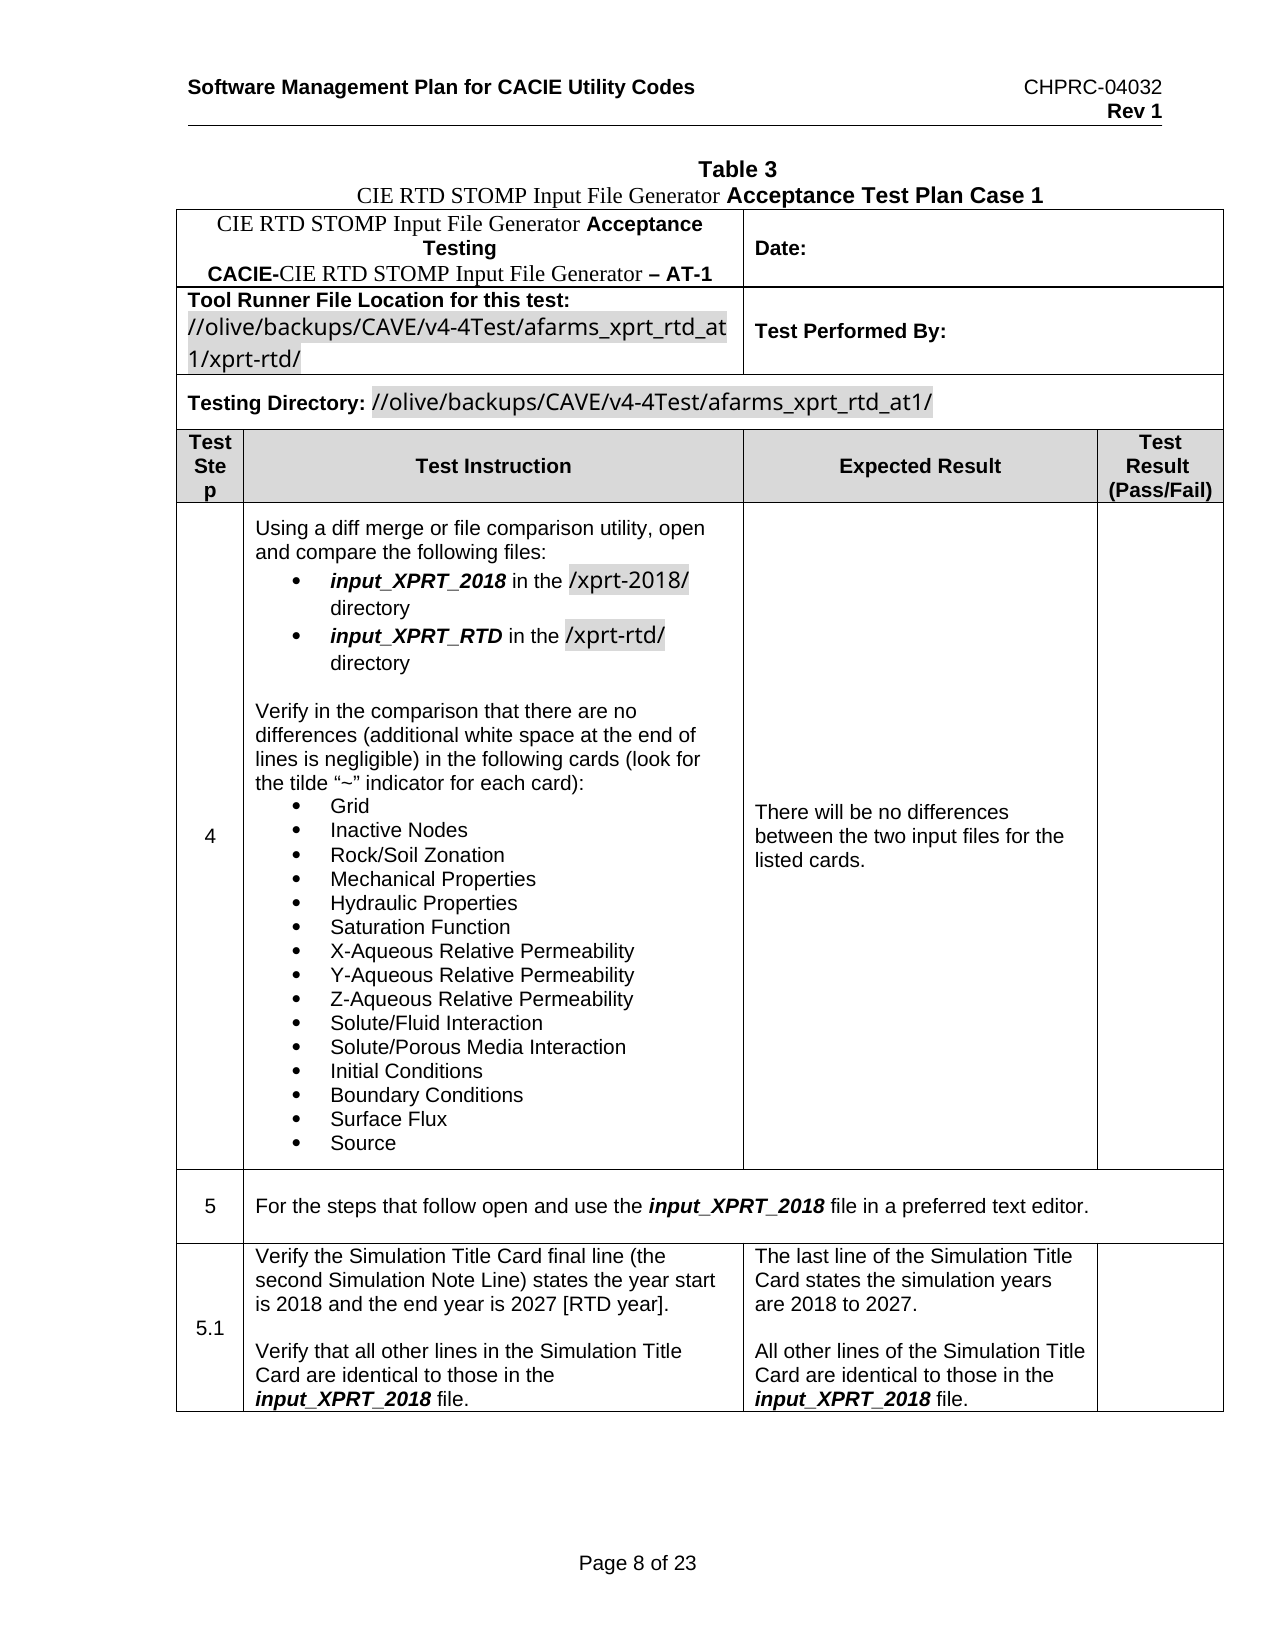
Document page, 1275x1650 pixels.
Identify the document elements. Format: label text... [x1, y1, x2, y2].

table_cell For the steps that follow open and use the input_XPRT_2018 file in a preferred text editor. [244, 1170, 1223, 1242]
table_cell 5.1 [177, 1244, 243, 1411]
table_cell [1098, 503, 1223, 1168]
table_cell Tool Runner File Location for this test: //olive/backups/CAVE/v4-4Test/afarms_xprt_rtd_at1/xprt-rtd/ [177, 288, 743, 374]
table_cell The last line of the Simulation Title Card states the simulation years are 2018 to 2027. All other lines of the Simulation Title Card are identical to those in the input_XPRT_2018 file. [744, 1244, 1097, 1411]
table_header Table 3 Acceptance Test Plan Case 1 [176, 156, 1224, 209]
table_cell 5 [177, 1170, 243, 1242]
table_cell Testing Directory: //olive/backups/CAVE/v4-4Test/afarms_xprt_rtd_at1/ [177, 375, 1223, 429]
table_cell There will be no differences between the two input files for the listed cards. [744, 503, 1097, 1168]
table_cell Verify the Simulation Title Card final line (the second Simulation Note Line) states the year start is 2018 and the end year is 2027 [RTD year]. Verify that all other lines in the Simulation Title Card are identical to those in the input_XPRT_2018 file. [244, 1244, 743, 1411]
table_cell [1098, 1244, 1223, 1411]
table_cell Test Step [177, 430, 243, 502]
table_cell Acceptance Testing CACIE- – AT-1 [177, 210, 743, 286]
table_cell Test Result (Pass/Fail) [1098, 430, 1223, 502]
table_cell Using a diff merge or file comparison utility, open and compare the following files: input_XPRT_2018 in the /xprt-2018/ directory input_XPRT_RTD in the /xprt-rtd/ directory Verify in the comparison that there are no differences (additional white space at the end of lines is negligible) in the following cards (look for the tilde “~” indicator for each card): Grid Inactive Nodes Rock/Soil Zonation Mechanical Properties Hydraulic Properties Saturation Function X-Aqueous Relative Permeability Y-Aqueous Relative Permeability Z-Aqueous Relative Permeability Solute/Fluid Interaction Solute/Porous Media Interaction Initial Conditions Boundary Conditions Surface Flux Source [244, 503, 743, 1168]
table_cell Test Performed By: [744, 288, 1223, 374]
table_cell Expected Result [744, 430, 1097, 502]
table_cell 4 [177, 503, 243, 1168]
table_cell Test Instruction [244, 430, 743, 502]
table_cell Date: [744, 210, 1223, 286]
